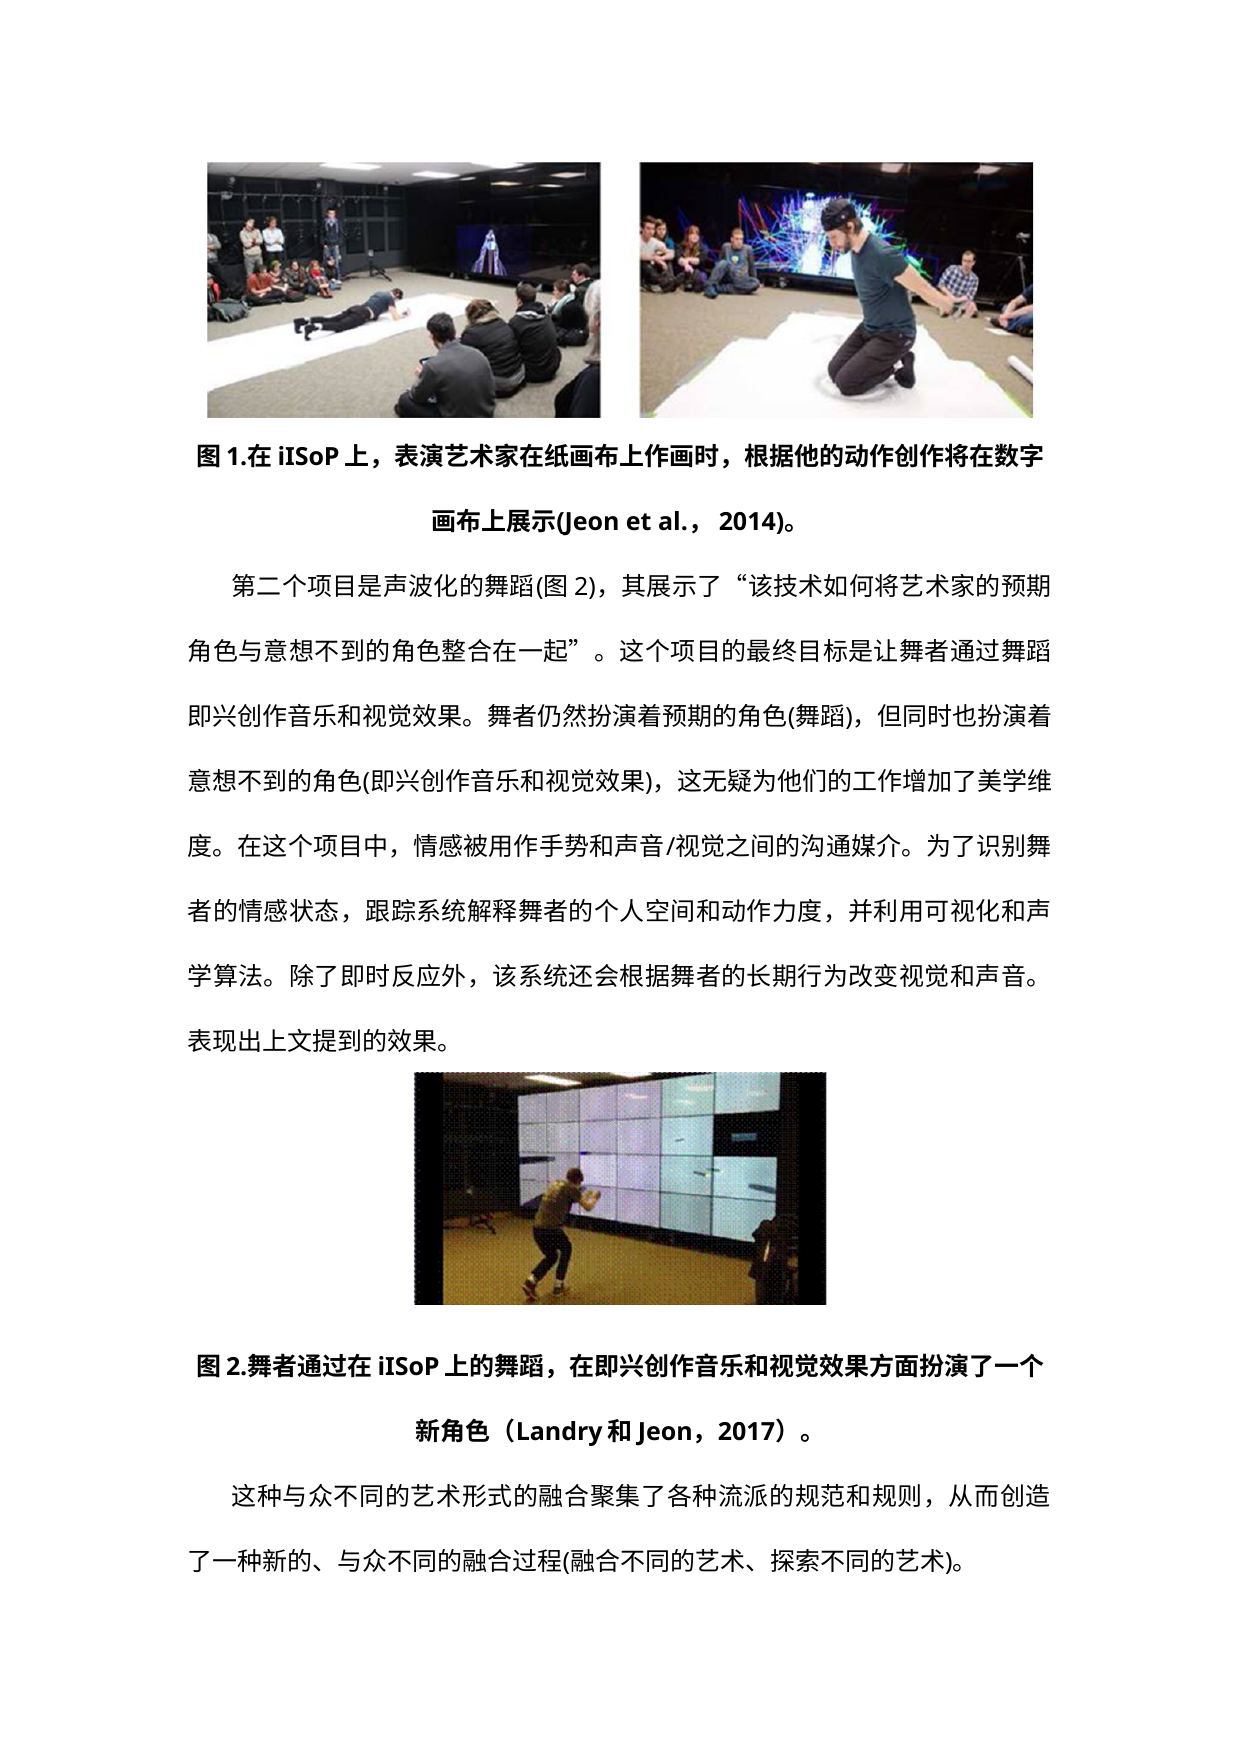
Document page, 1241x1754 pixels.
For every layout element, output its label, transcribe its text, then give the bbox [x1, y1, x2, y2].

text 第二个项目是声波化的舞蹈(图2)，其展示了“该技术如何将艺术家的预期角色与意想不到的角色整合在一起”。这个项目的最终目标是让舞者通过舞蹈即兴创作音乐和视觉效果。舞者仍然扮演着预期的角色(舞蹈)，但同时也扮演着意想不到的角色(即兴创作音乐和视觉效果)，这无疑为他们的工作增加了美学维度。在这个项目中，情感被用作手势和声音/视觉之间的沟通媒介。为了识别舞者的情感状态，跟踪系统解释舞者的个人空间和动作力度，并利用可视化和声学算法。除了即时反应外，该系统还会根据舞者的长期行为改变视觉和声音。表现出上文提到的效果。 [187, 552, 1053, 1072]
text 图1.在iISoP上，表演艺术家在纸画布上作画时，根据他的动作创作将在数字画布上展示(Jeon et al.， 2014)。 [187, 422, 1053, 552]
picture [207, 162, 1034, 418]
picture [413, 1072, 827, 1305]
text 图2.舞者通过在iISoP上的舞蹈，在即兴创作音乐和视觉效果方面扮演了一个新角色（Landry和Jeon，2017）。 [187, 1332, 1053, 1462]
text 这种与众不同的艺术形式的融合聚集了各种流派的规范和规则，从而创造了一种新的、与众不同的融合过程(融合不同的艺术、探索不同的艺术)。 [187, 1462, 1053, 1592]
